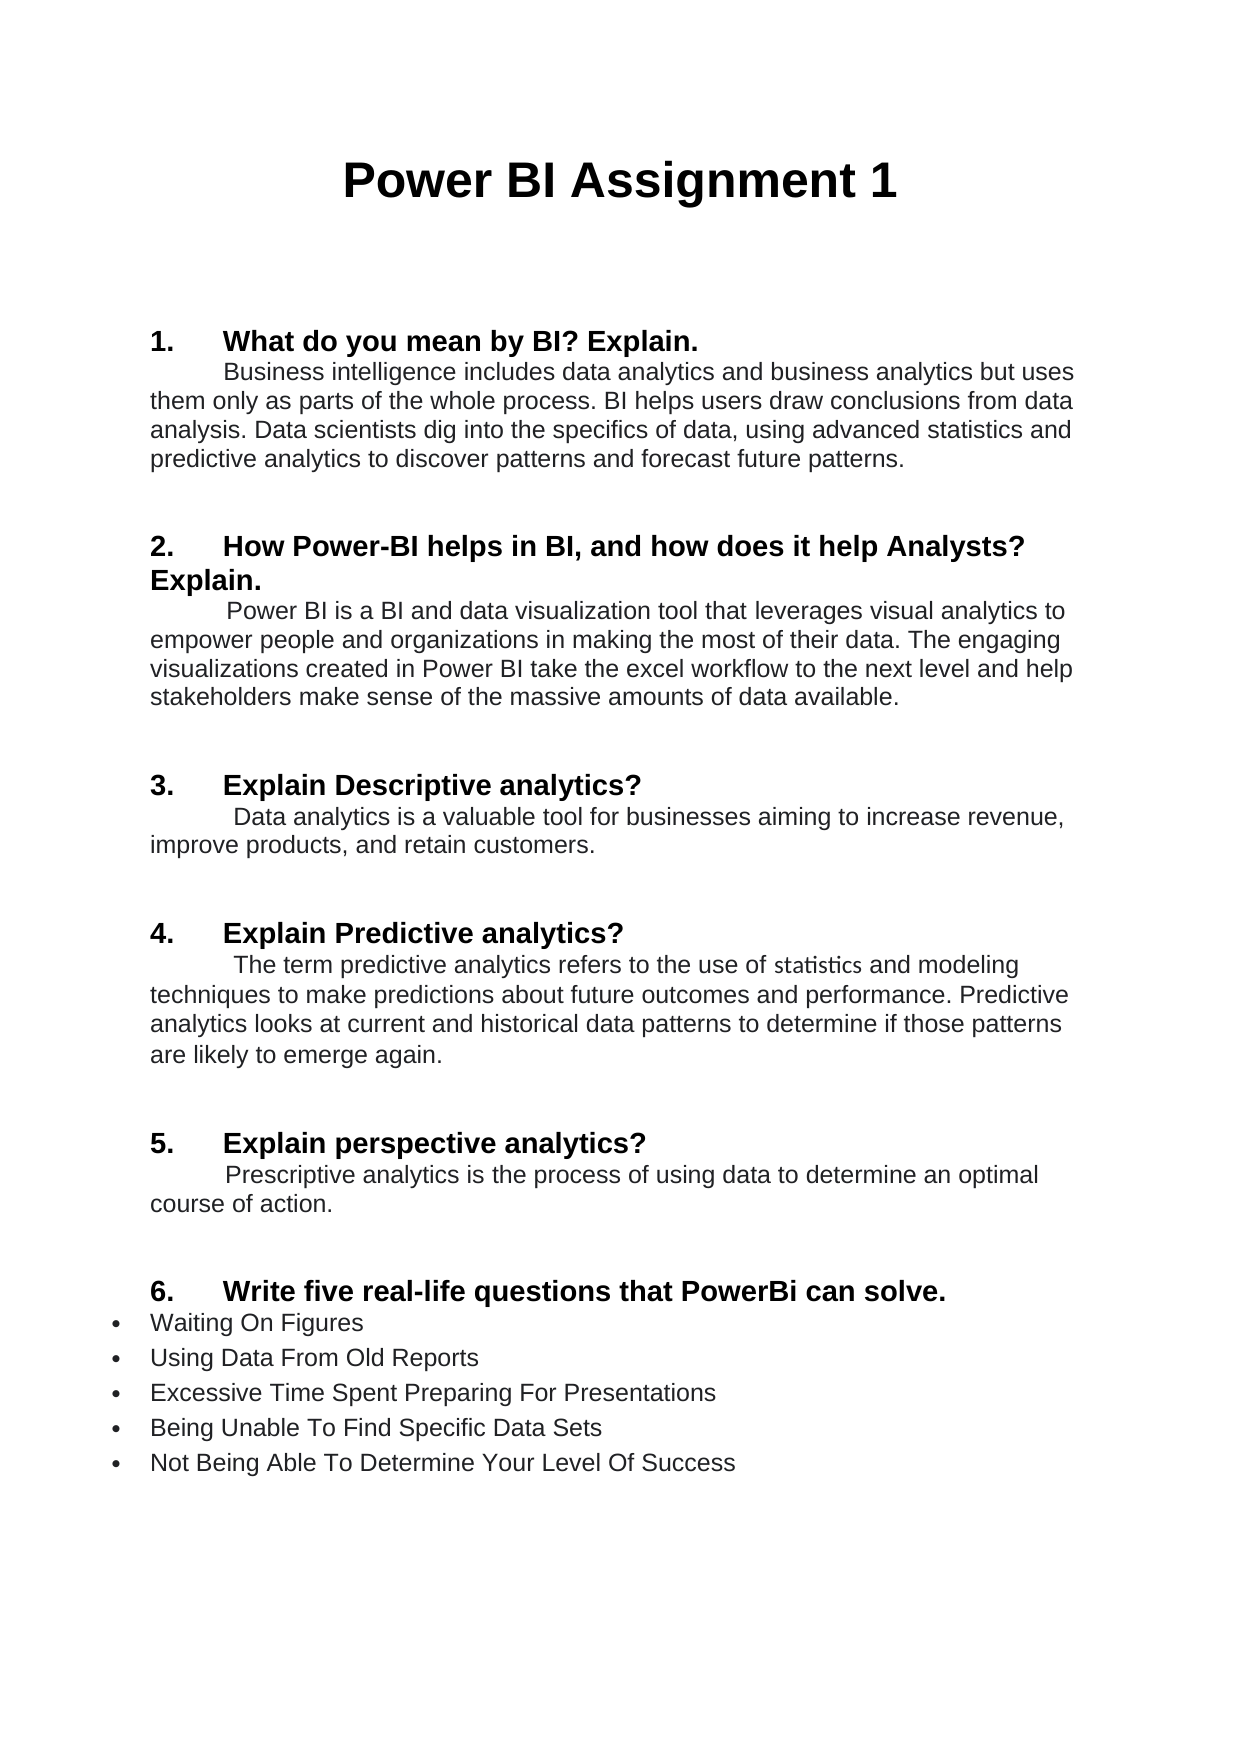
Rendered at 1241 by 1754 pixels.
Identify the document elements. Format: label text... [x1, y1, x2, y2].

text Power BI is a BI and data visualization tool that leverages visual analytics to empower people and organizations in making the most of their data. The engaging visualizations created in Power BI take the excel workflow to the next level and help stakeholders make sense of the massive amounts of data available. [150, 596, 1090, 711]
text The term predictive analytics refers to the use of statistics and modeling techniques to make predictions about future outcomes and performance. Predictive analytics looks at current and historical data patterns to determine if those patterns are likely to emerge again. [150, 949, 1090, 1070]
text 4. Explain Predictive analytics? [150, 916, 1090, 949]
text Prescriptive analytics is the process of using data to determine an optimal course of action. [150, 1160, 1090, 1217]
text 2. How Power-BI helps in BI, and how does it help Analysts? Explain. [150, 529, 1090, 596]
text 5. Explain perspective analytics? [150, 1126, 1090, 1160]
list Waiting On Figures [112, 1308, 1090, 1337]
text 1. What do you mean by BI? Explain. [150, 324, 1090, 357]
list Excessive Time Spent Preparing For Presentations [112, 1378, 1090, 1407]
text Data analytics is a valuable tool for businesses aiming to increase revenue, improve products, and retain customers. [150, 801, 1090, 859]
list Using Data From Old Reports [112, 1343, 1090, 1372]
list Not Being Able To Determine Your Level Of Success [112, 1448, 1090, 1477]
text 6. Write five real-life questions that PowerBi can solve. [150, 1274, 1090, 1308]
text Business intelligence includes data analytics and business analytics but uses them only as parts of the whole process. BI helps users draw conclusions from data analysis. Data scientists dig into the specifics of data, using advanced statistics and predictive analytics to discover patterns and forecast future patterns. [150, 357, 1090, 472]
list Being Unable To Find Specific Data Sets [112, 1413, 1090, 1442]
text Power BI Assignment 1 [150, 150, 1090, 207]
text 3. Explain Descriptive analytics? [150, 768, 1090, 801]
